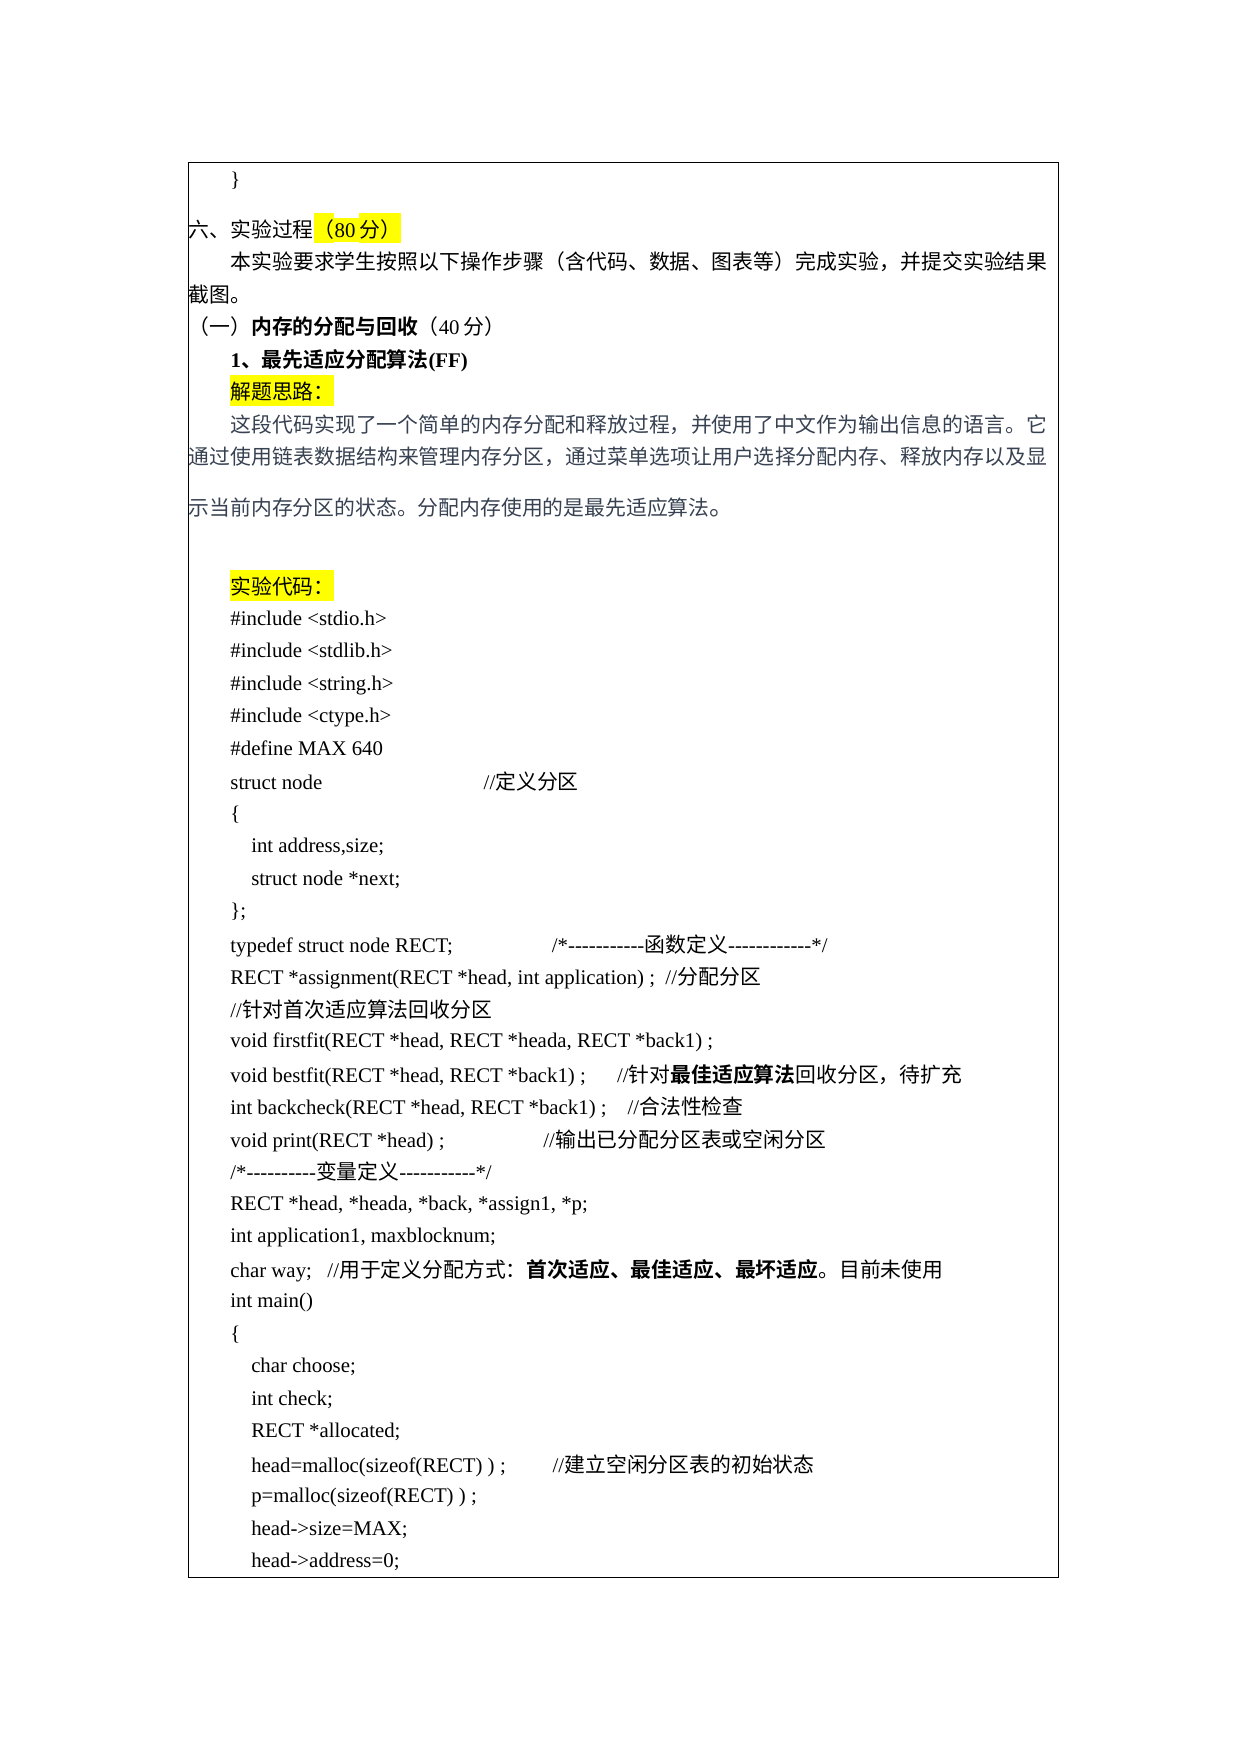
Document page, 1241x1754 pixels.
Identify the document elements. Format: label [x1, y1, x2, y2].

table_cell [189, 163, 1058, 1577]
